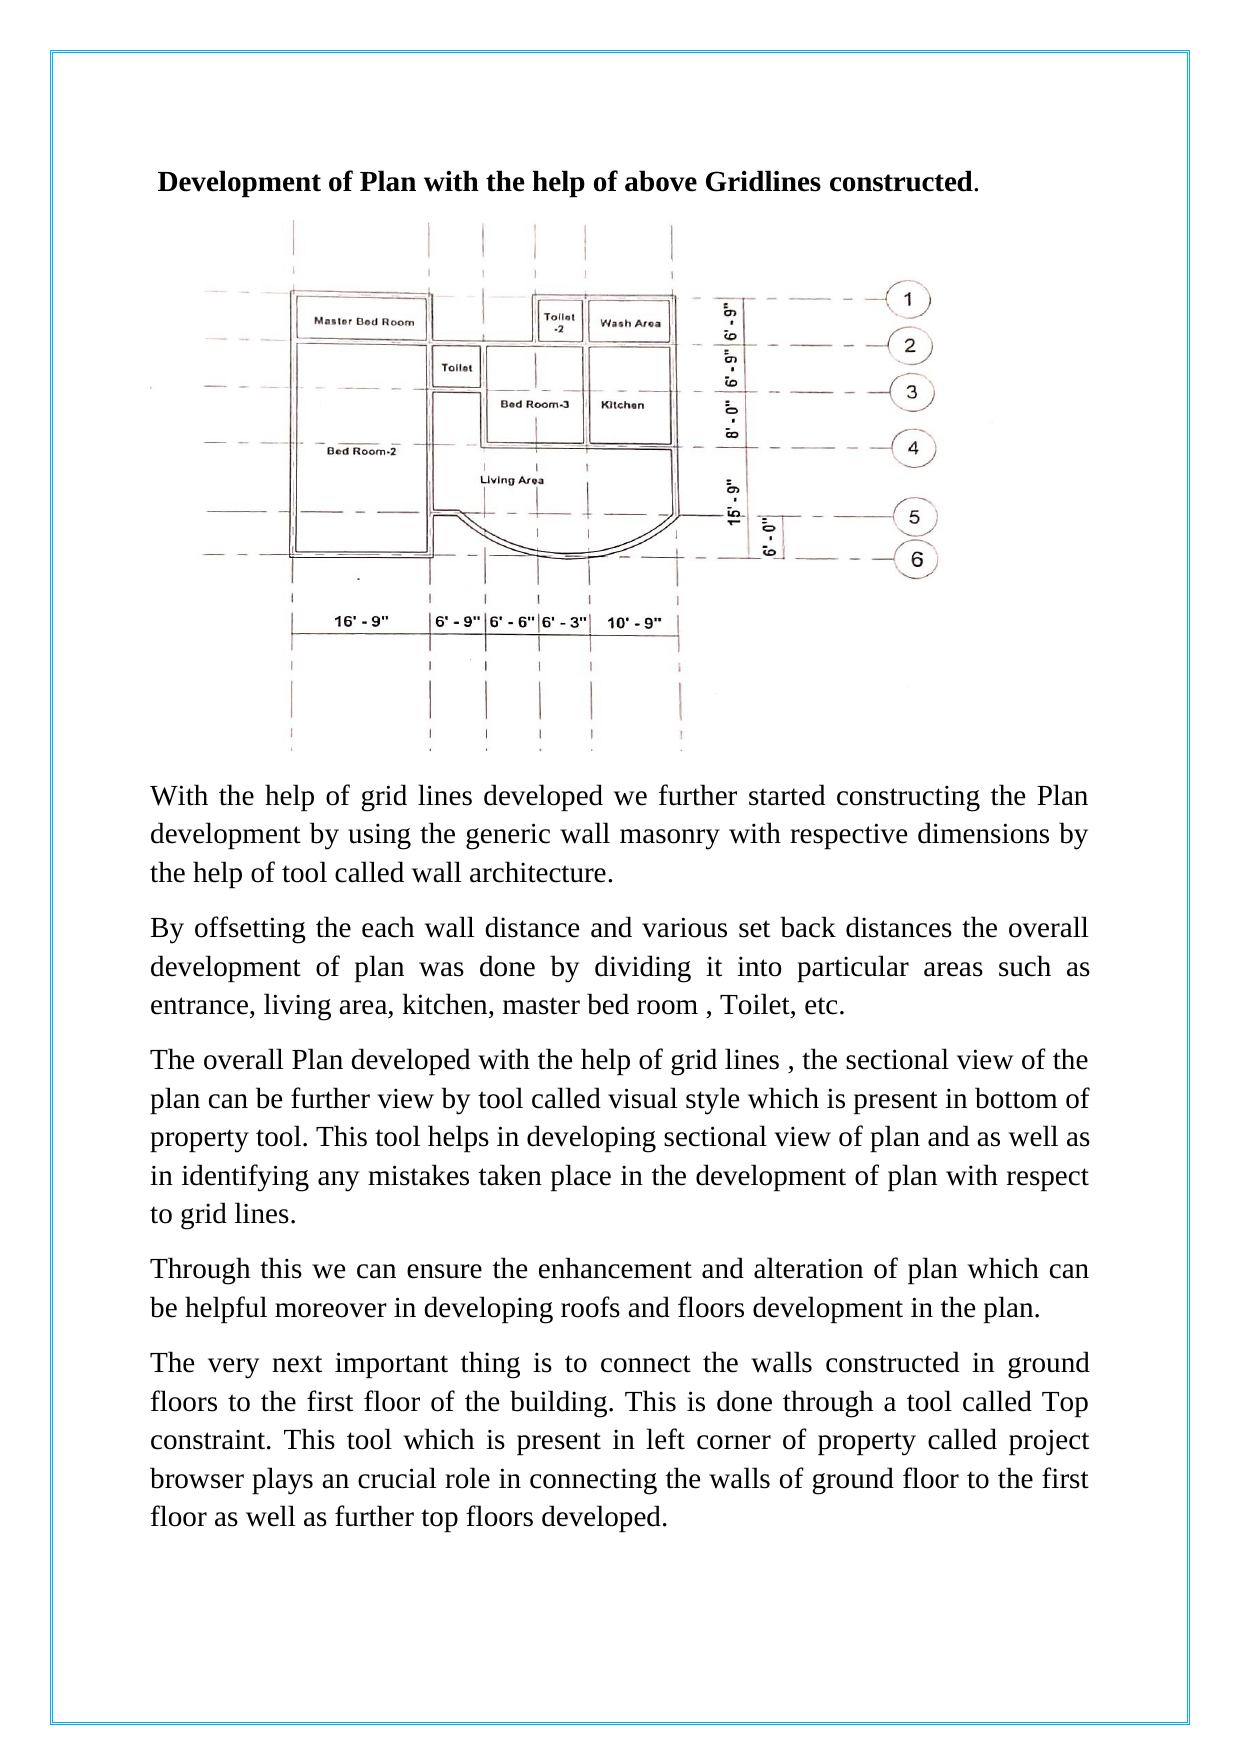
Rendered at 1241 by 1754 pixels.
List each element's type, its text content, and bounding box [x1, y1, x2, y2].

text The overall Plan developed with the help of grid lines , the sectional view of the plan can be further view by tool called visual style which is present in bottom of property tool. This tool helps in developing sectional view of plan and as well as in identifying any mistakes taken place in the development of plan with respect to grid lines. [150, 1042, 1091, 1230]
text With the help of grid lines developed we further started constructing the Plan development by using the generic wall masonry with respective dimensions by the help of tool called wall architecture. [150, 240, 1090, 889]
text Through this we can ensure the enhancement and alteration of plan which can be helpful moreover in developing roofs and floors development in the plan. [150, 1251, 1090, 1323]
text By offsetting the each wall distance and various set back distances the overall development of plan was done by dividing it into particular areas such as entrance, living area, kitchen, master bed room , Toilet, etc. [150, 910, 1091, 1021]
subtitle Development of Plan with the help of above Gridlines constructed. [157, 164, 1093, 198]
picture [150, 220, 993, 240]
text The very next important thing is to connect the walls constructed in ground floors to the first floor of the building. This is done through a tool called Top constraint. This tool which is present in left corner of property called project browser plays an crucial role in connecting the walls of ground floor to the first floor as well as further top floors developed. [150, 1345, 1091, 1533]
